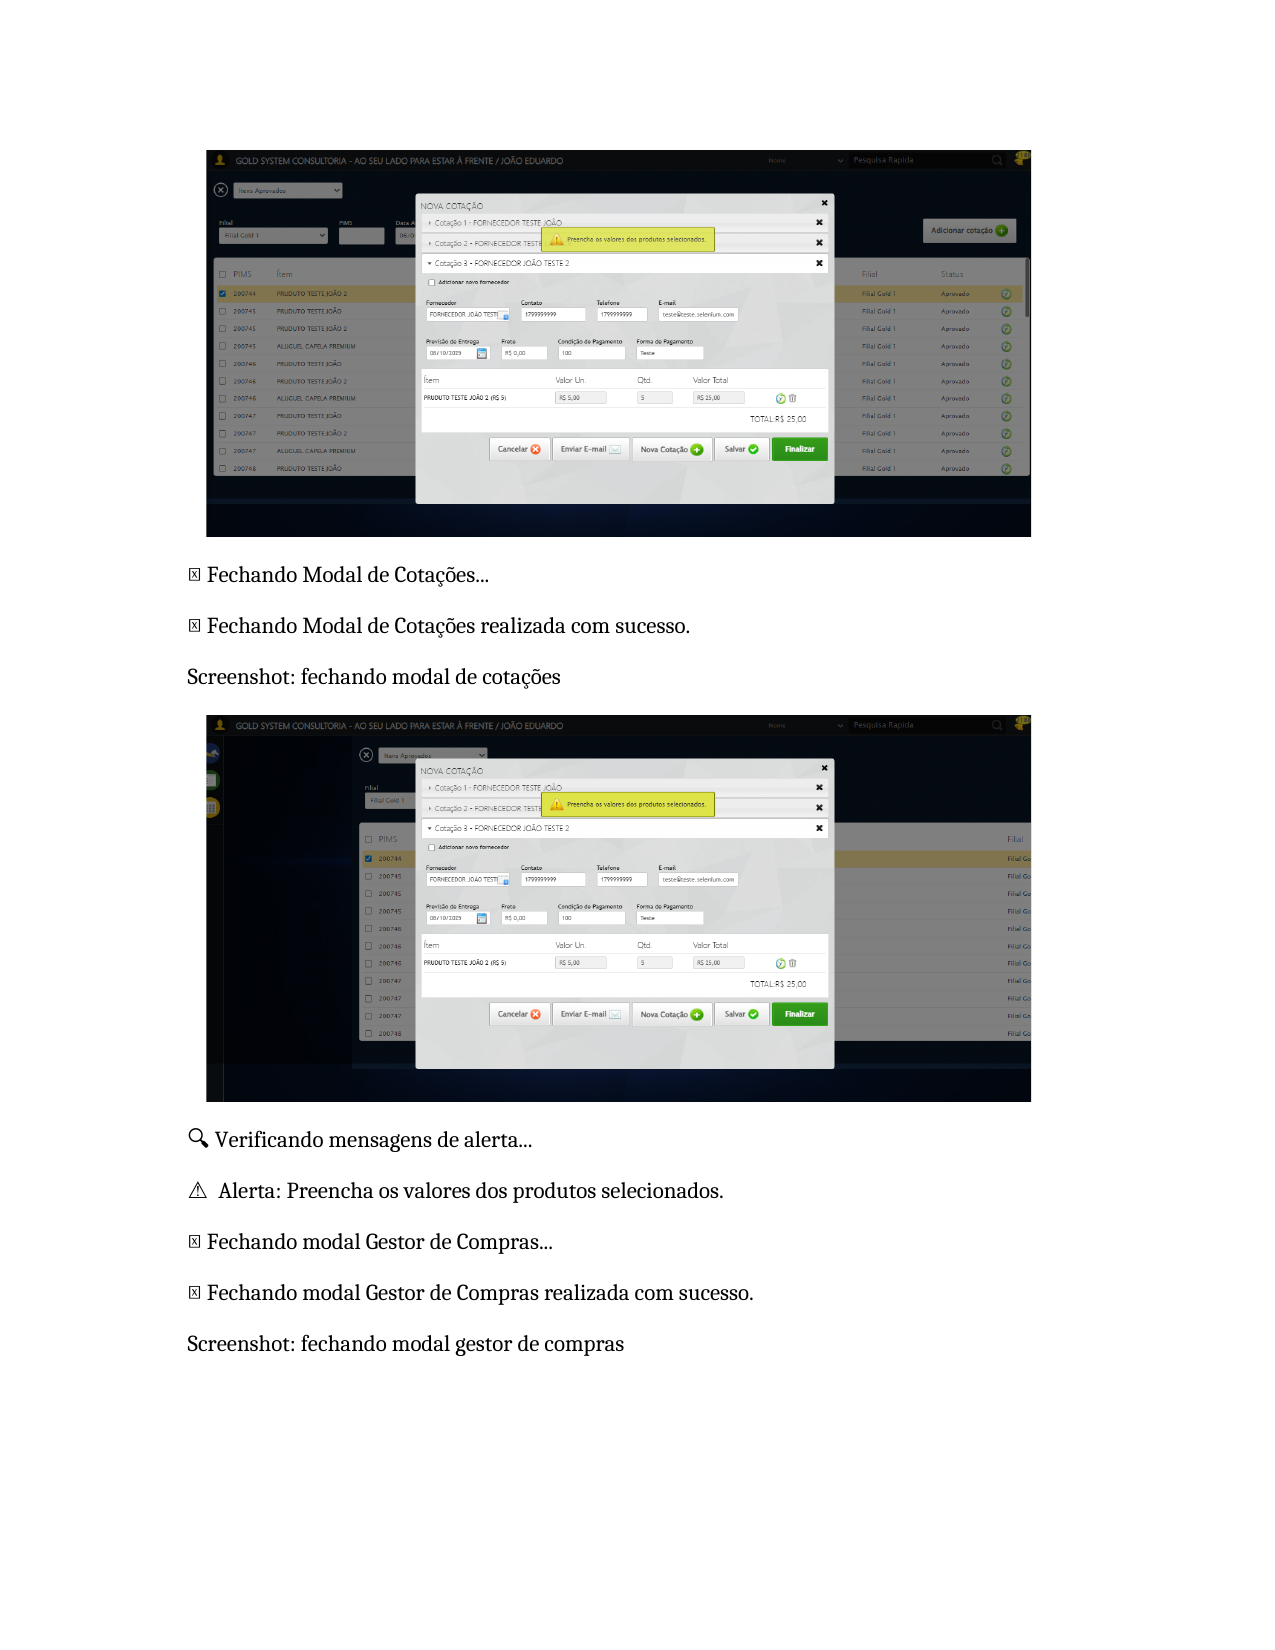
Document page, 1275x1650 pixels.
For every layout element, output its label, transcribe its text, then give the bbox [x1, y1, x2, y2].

text 🔍 Verificando mensagens de alerta... [187, 1127, 1087, 1153]
text ✅ Fechando Modal de Cotações realizada com sucesso. [187, 613, 1087, 639]
text Screenshot: fechando modal gestor de compras [187, 1331, 1087, 1357]
picture [206, 715, 1032, 1102]
text ✅ Fechando modal Gestor de Compras realizada com sucesso. [187, 1280, 1087, 1306]
text Screenshot: fechando modal de cotações [187, 664, 1087, 690]
picture [206, 150, 1032, 537]
text 📢 ⚠️ Alerta: Preencha os valores dos produtos selecionados. [187, 1178, 1087, 1204]
text 🔄 Fechando modal Gestor de Compras... [187, 1229, 1087, 1255]
text 🔄 Fechando Modal de Cotações... [187, 562, 1087, 588]
